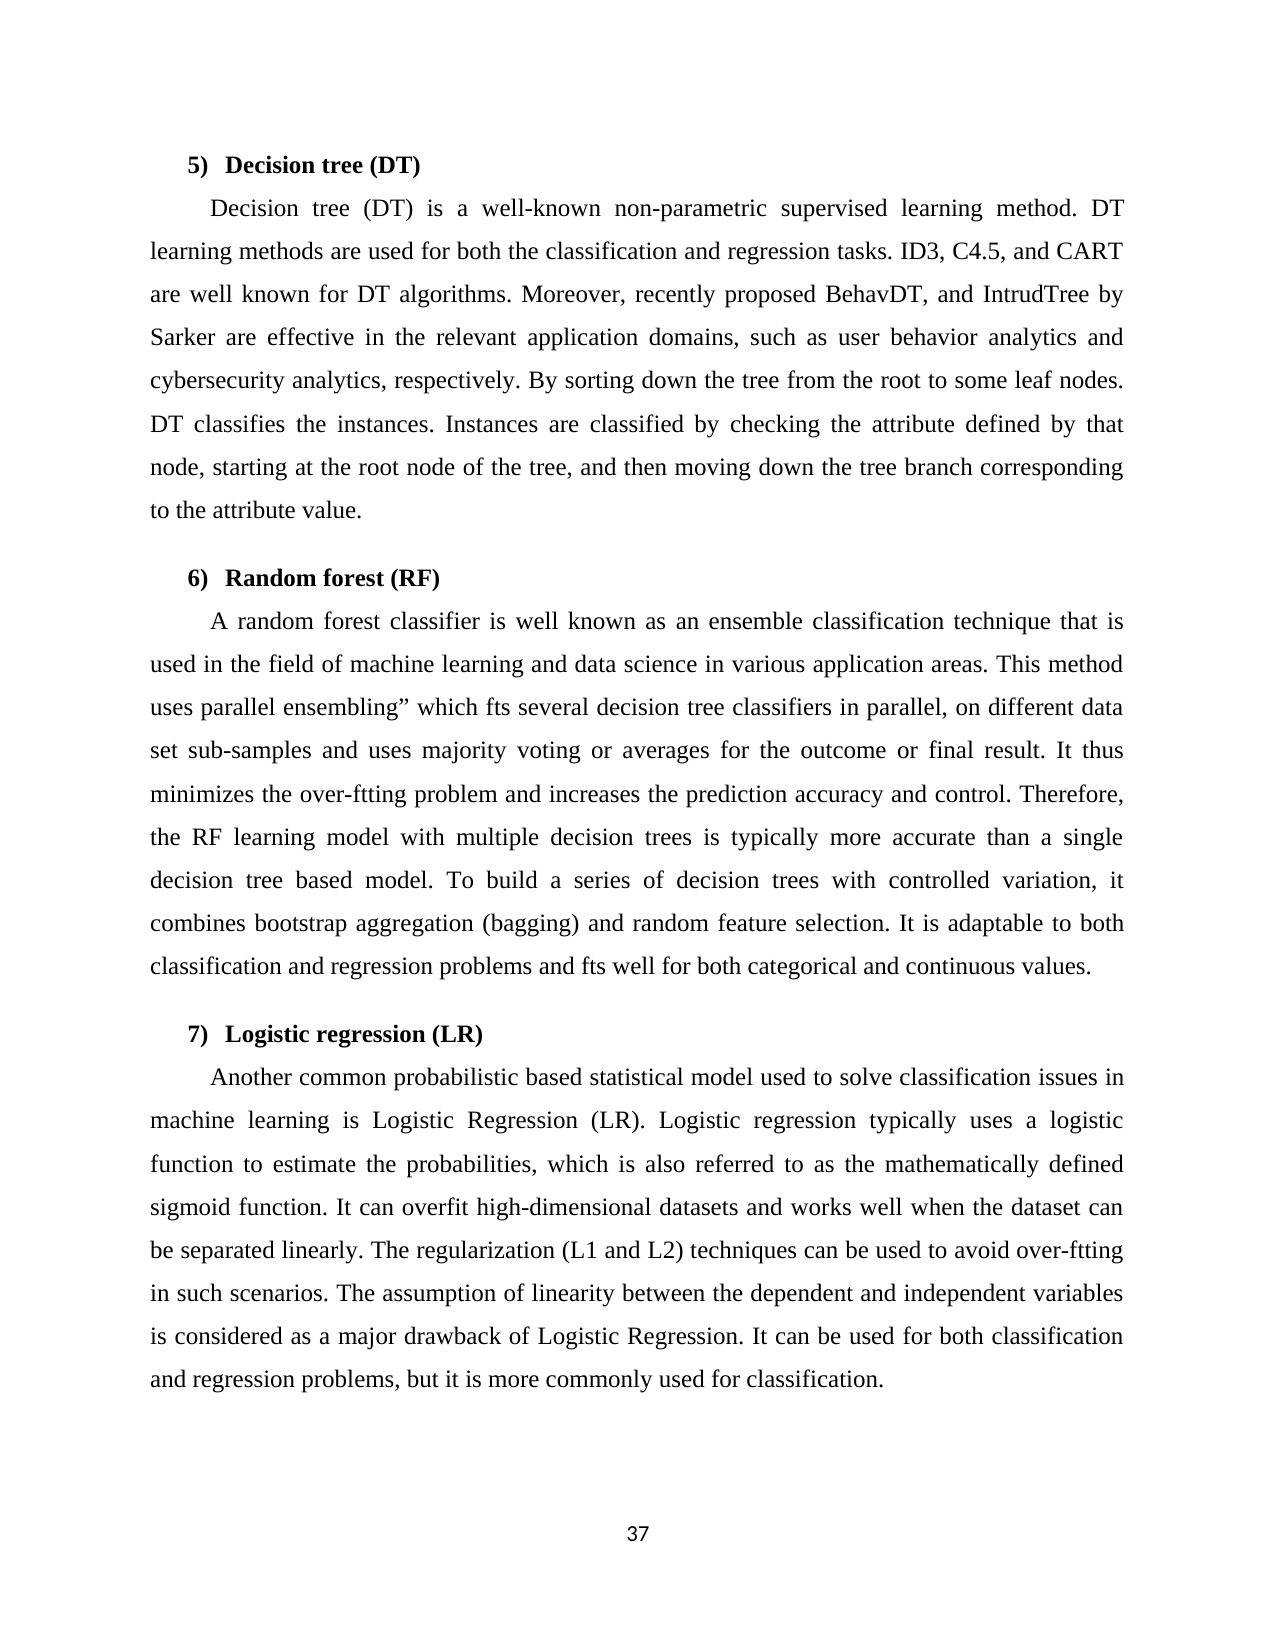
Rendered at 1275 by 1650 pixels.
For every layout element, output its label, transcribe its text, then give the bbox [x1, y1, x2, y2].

text Decision tree (DT) is a well-known non-parametric supervised learning method. DT learning methods are used for both the classification and regression tasks. ID3, C4.5, and CART are well known for DT algorithms. Moreover, recently proposed BehavDT, and IntrudTree by Sarker are effective in the relevant application domains, such as user behavior analytics and cybersecurity analytics, respectively. By sorting down the tree from the root to some leaf nodes. DT classifies the instances. Instances are classified by checking the attribute defined by that node, starting at the root node of the tree, and then moving down the tree branch corresponding to the attribute value. [150, 193, 1125, 524]
list Decision tree (DT) [187, 150, 1125, 179]
text Another common probabilistic based statistical model used to solve classification issues in machine learning is Logistic Regression (LR). Logistic regression typically uses a logistic function to estimate the probabilities, which is also referred to as the mathematically defined sigmoid function. It can overfit high-dimensional datasets and works well when the dataset can be separated linearly. The regularization (L1 and L2) techniques can be used to avoid over-ftting in such scenarios. The assumption of linearity between the dependent and independent variables is considered as a major drawback of Logistic Regression. It can be used for both classification and regression problems, but it is more commonly used for classification. [150, 1062, 1125, 1393]
list Logistic regression (LR) [187, 1019, 1125, 1048]
text A random forest classifier is well known as an ensemble classification technique that is used in the field of machine learning and data science in various application areas. This method uses parallel ensembling” which fts several decision tree classifiers in parallel, on different data set sub-samples and uses majority voting or averages for the outcome or final result. It thus minimizes the over-ftting problem and increases the prediction accuracy and control. Therefore, the RF learning model with multiple decision trees is typically more accurate than a single decision tree based model. To build a series of decision trees with controlled variation, it combines bootstrap aggregation (bagging) and random feature selection. It is adaptable to both classification and regression problems and fts well for both categorical and continuous values. [150, 606, 1125, 980]
list Random forest (RF) [187, 563, 1125, 592]
